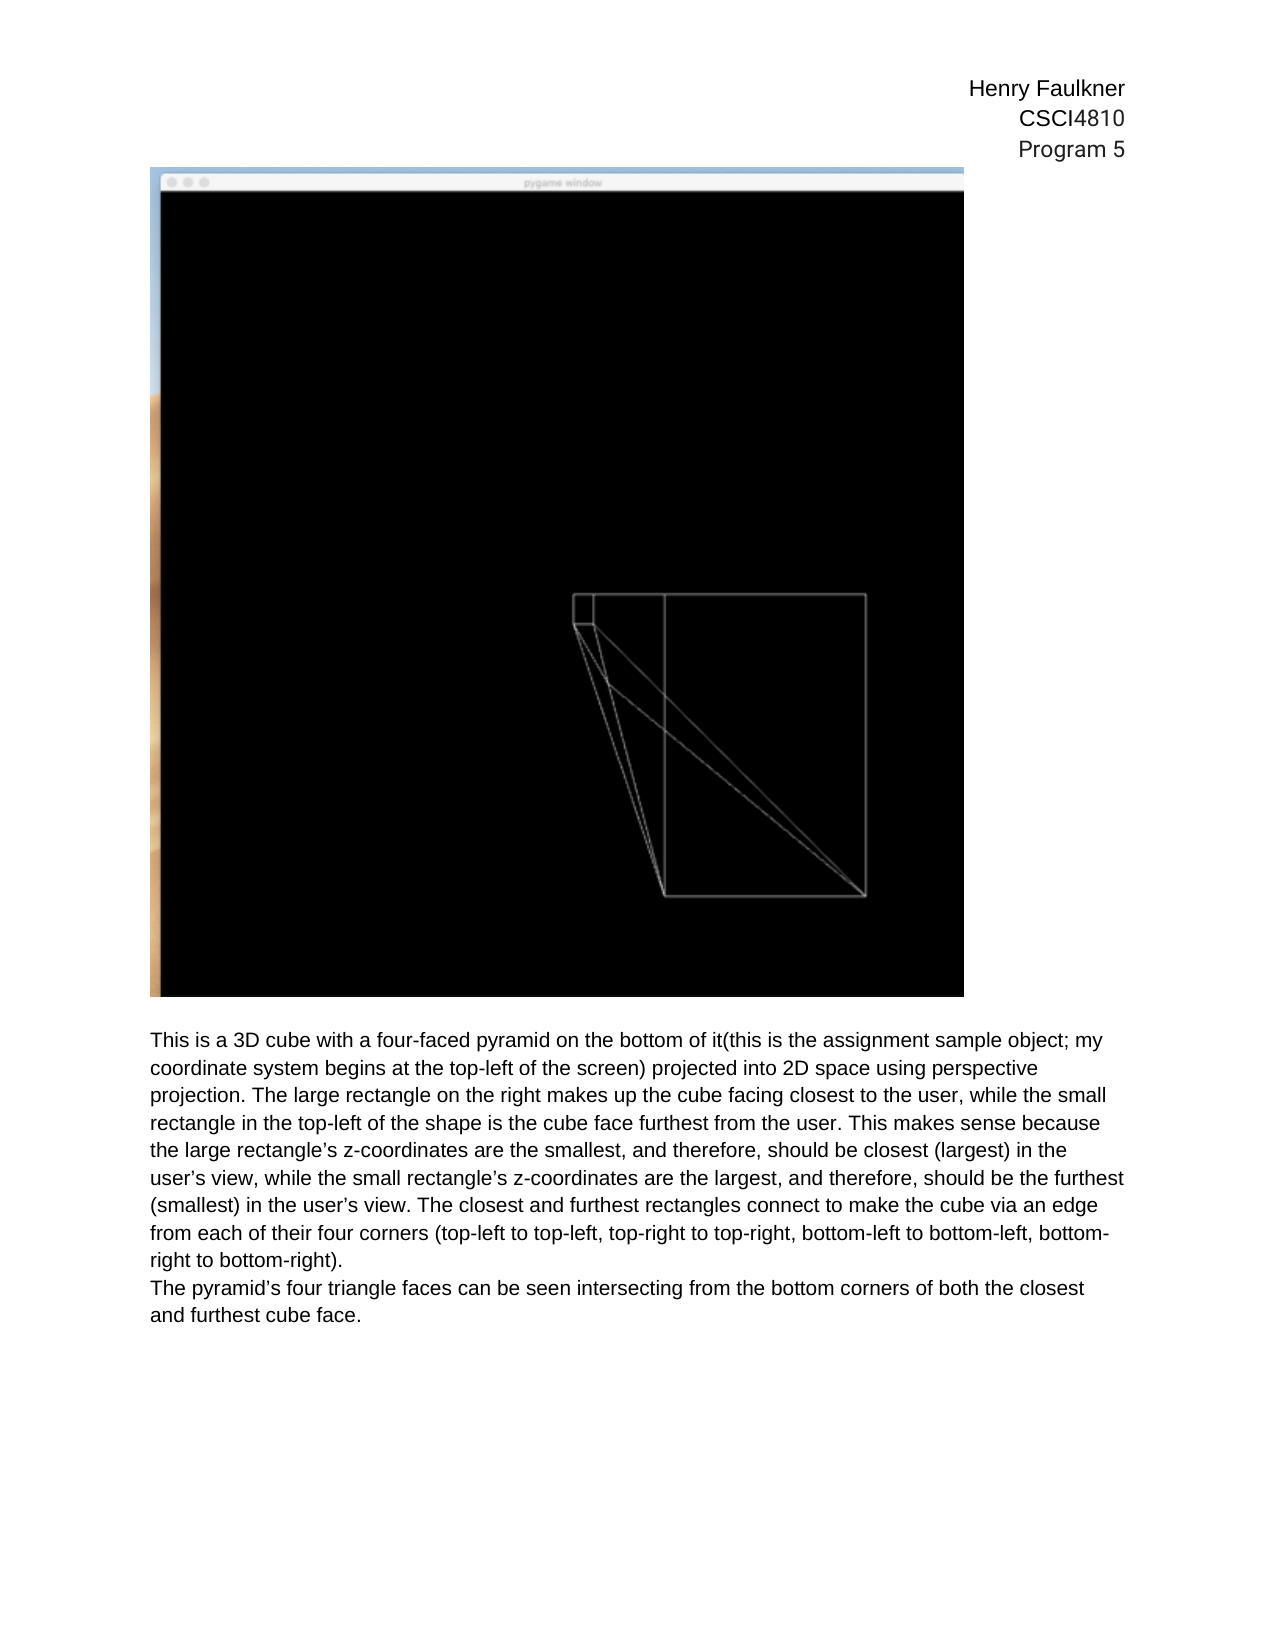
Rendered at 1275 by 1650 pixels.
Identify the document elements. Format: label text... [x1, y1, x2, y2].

picture [150, 167, 964, 997]
text The pyramid’s four triangle faces can be seen intersecting from the bottom corners of both the closest and furthest cube face. [150, 1276, 1125, 1327]
text This is a 3D cube with a four-faced pyramid on the bottom of it(this is the assignment sample object; my coordinate system begins at the top-left of the screen) projected into 2D space using perspective projection. The large rectangle on the right makes up the cube facing closest to the user, while the small rectangle in the top-left of the shape is the cube face furthest from the user. This makes sense because the large rectangle’s z-coordinates are the smallest, and therefore, should be closest (largest) in the user’s view, while the small rectangle’s z-coordinates are the largest, and therefore, should be the furthest (smallest) in the user’s view. The closest and furthest rectangles connect to make the cube via an edge from each of their four corners (top-left to top-left, top-right to top-right, bottom-left to bottom-left, bottom-right to bottom-right). [150, 1028, 1125, 1272]
